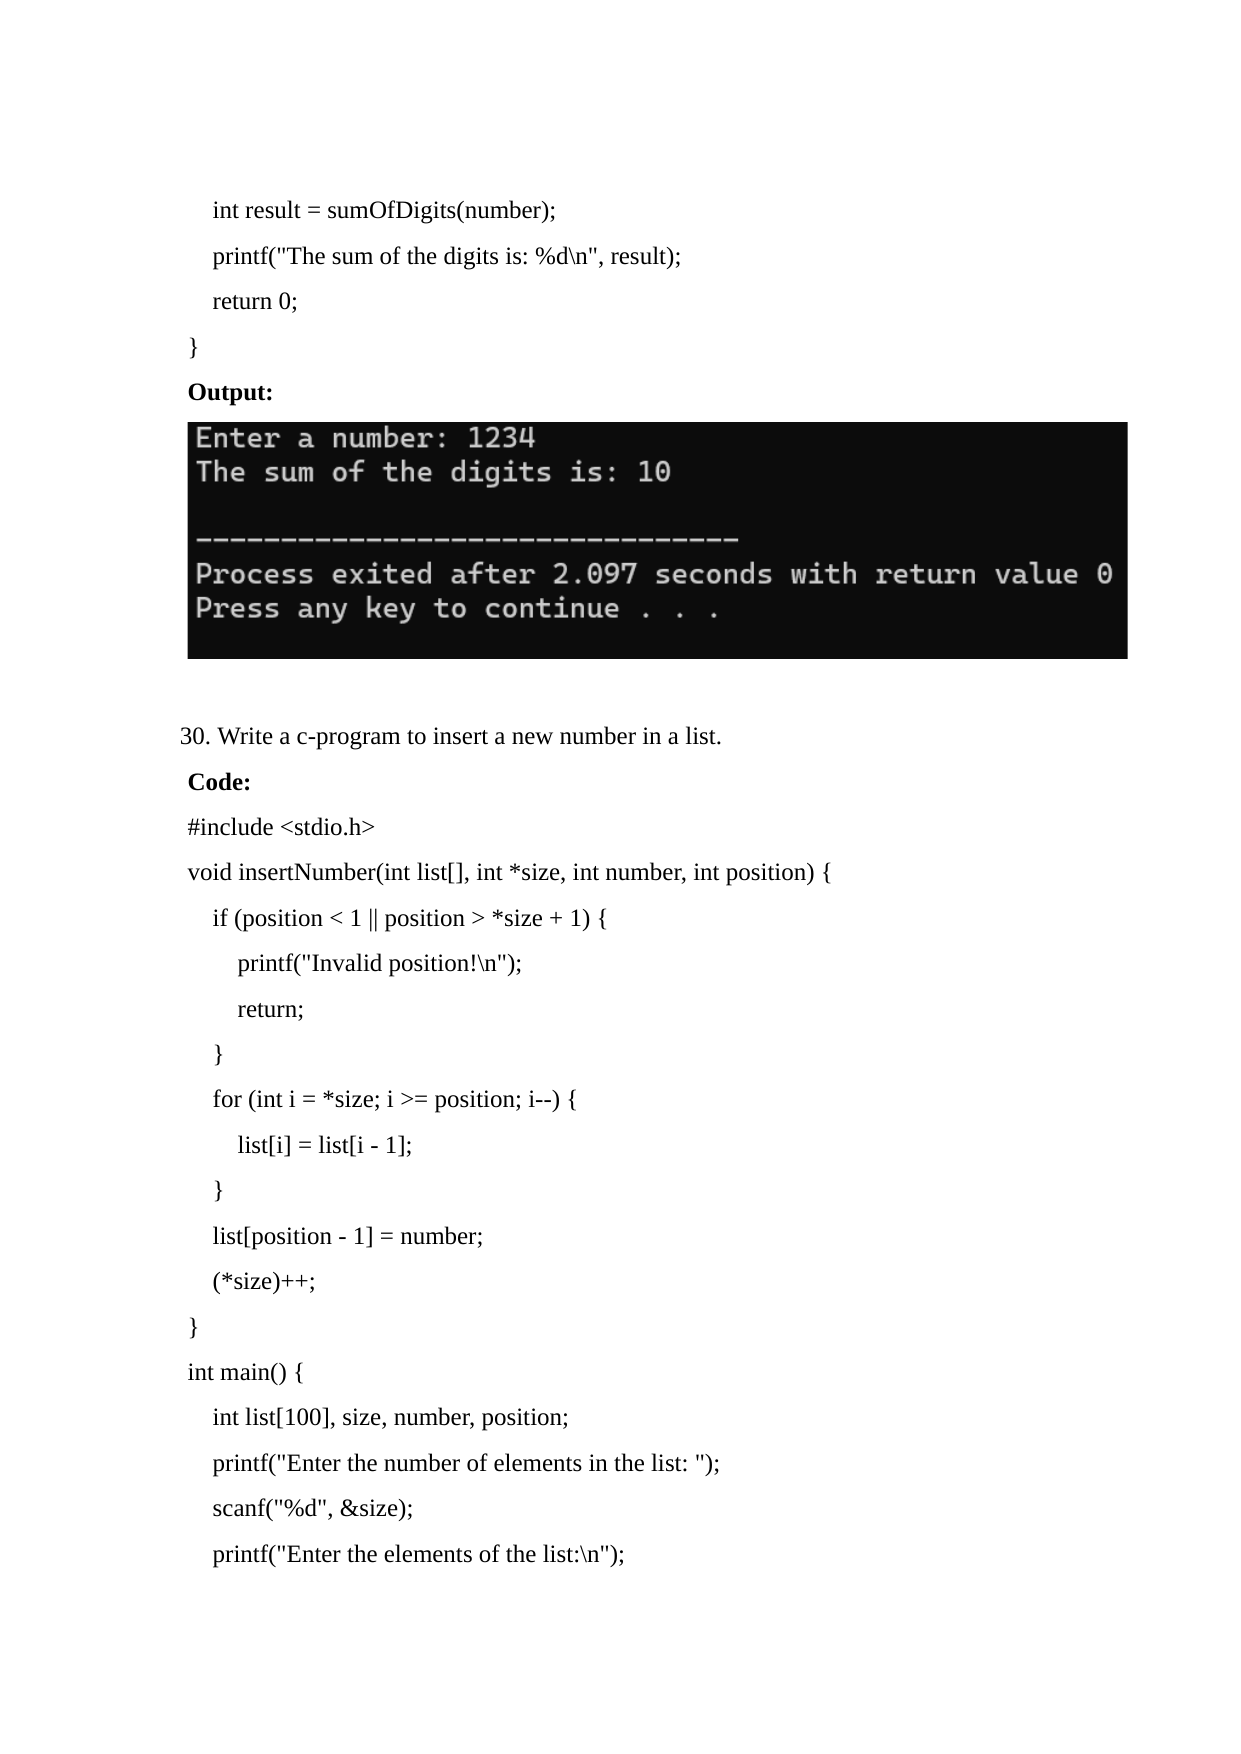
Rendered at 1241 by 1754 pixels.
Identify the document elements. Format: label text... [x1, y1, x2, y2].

text } [187, 1312, 1090, 1340]
text int main() { [187, 1357, 1090, 1386]
text list[position - 1] = number; [187, 1221, 1090, 1249]
text printf("Enter the number of elements in the list: "); [187, 1448, 1090, 1477]
text list[i] = list[i - 1]; [187, 1130, 1090, 1159]
text } [187, 1175, 1090, 1204]
text printf("Invalid position!\n"); [187, 948, 1090, 977]
text #include <stdio.h> [187, 812, 1090, 841]
text if (position < 1 || position > *size + 1) { [187, 903, 1090, 932]
text scanf("%d", &size); [187, 1493, 1090, 1522]
text printf("The sum of the digits is: %d\n", result); [187, 241, 1090, 269]
text } [187, 1039, 1090, 1068]
text for (int i = *size; i >= position; i--) { [187, 1084, 1090, 1113]
list Write a c-program to insert a new number in a list. [179, 721, 1090, 750]
text Code: [187, 767, 1090, 795]
text Output: [187, 377, 1090, 406]
text return 0; [187, 286, 1090, 315]
picture [187, 422, 1128, 659]
text int list[100], size, number, position; [187, 1402, 1090, 1431]
text } [187, 332, 1090, 360]
text (*size)++; [187, 1266, 1090, 1295]
text void insertNumber(int list[], int *size, int number, int position) { [187, 857, 1090, 886]
text printf("Enter the elements of the list:\n"); [187, 1539, 1090, 1567]
text return; [187, 994, 1090, 1022]
text int result = sumOfDigits(number); [187, 195, 1090, 224]
